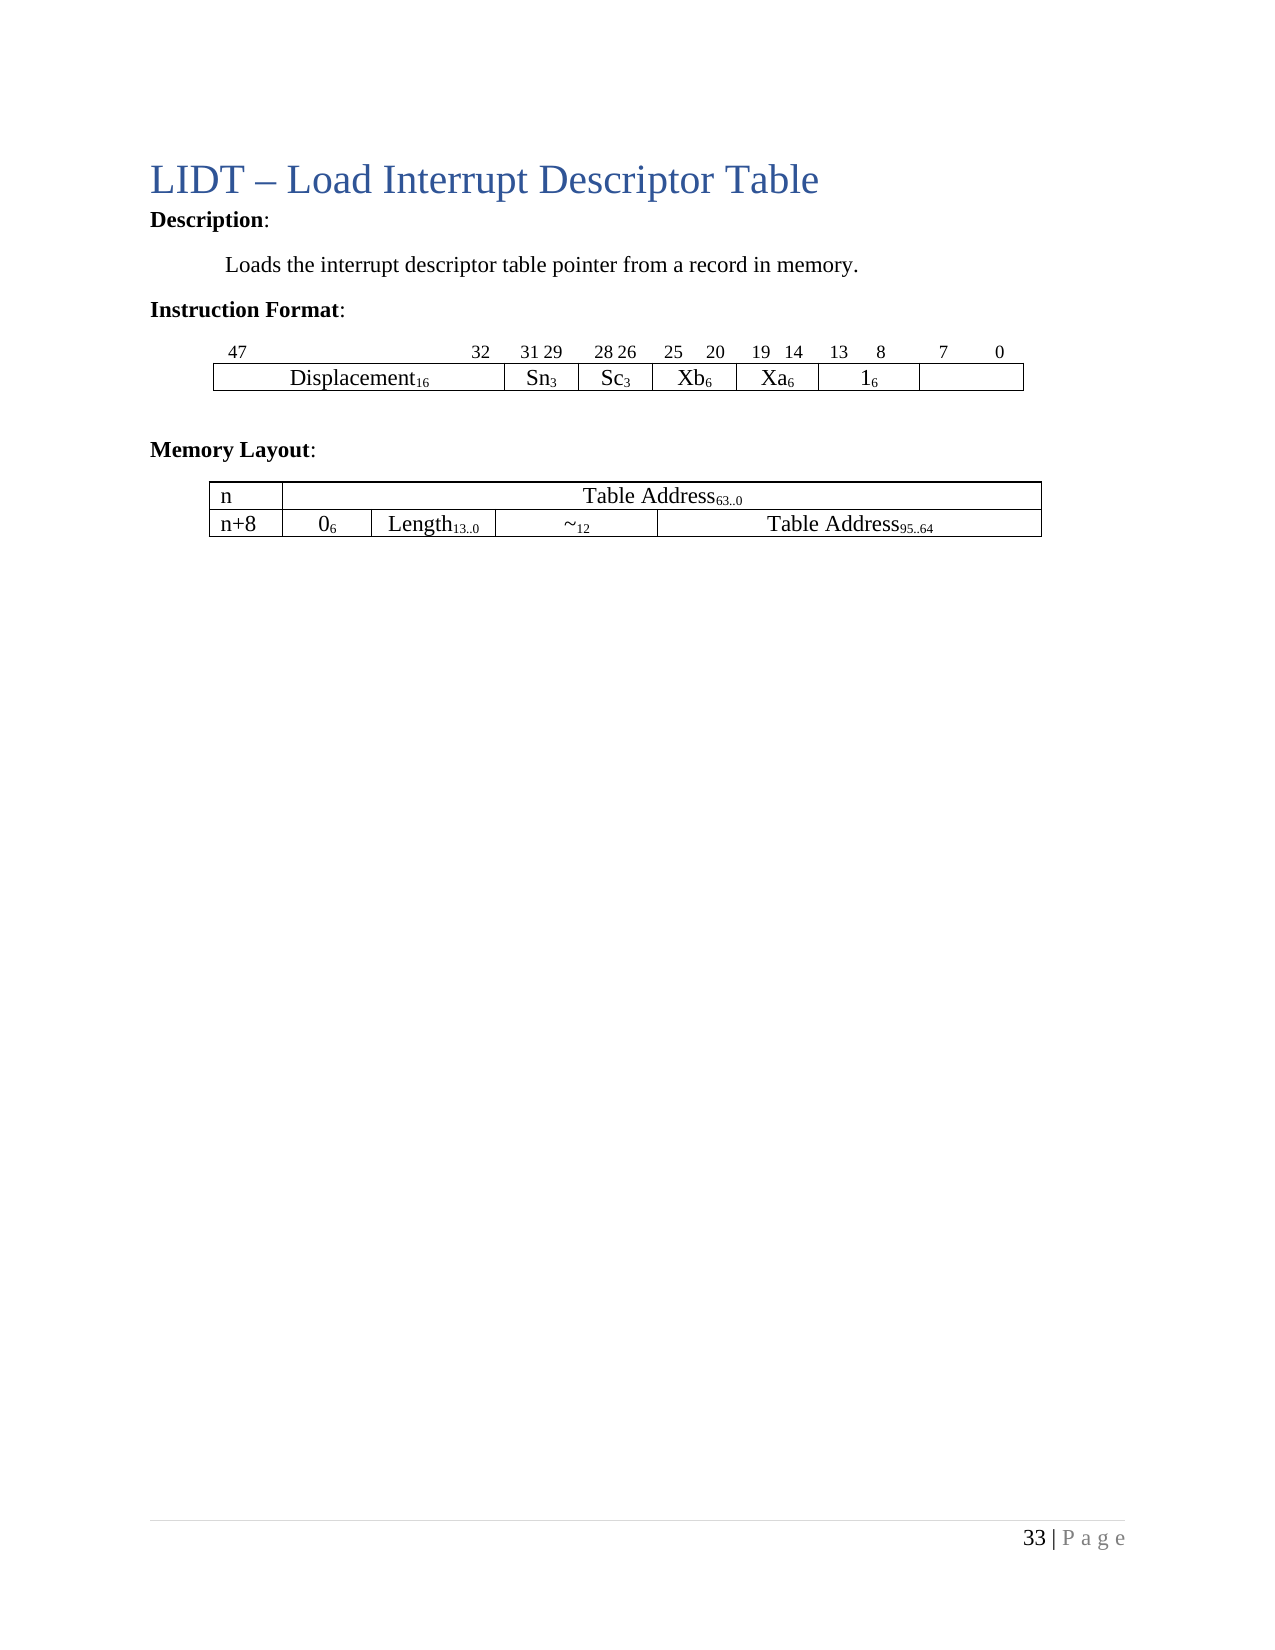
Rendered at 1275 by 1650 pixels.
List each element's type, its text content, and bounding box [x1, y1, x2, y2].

table_cell 06 [283, 510, 371, 536]
table_cell n+8 [210, 510, 282, 536]
table_cell Xb6 [653, 364, 736, 390]
subtitle LIDT – Load Interrupt Descriptor Table [150, 154, 1125, 202]
table_cell [920, 364, 1023, 390]
text Loads the interrupt descriptor table pointer from a record in memory. [225, 251, 1125, 277]
table_header 28 26 [578, 341, 652, 363]
text Memory Layout: [150, 436, 1125, 463]
table_header n [210, 483, 282, 509]
table_cell Xa6 [737, 364, 818, 390]
table_cell Sn3 [505, 364, 578, 390]
table_cell Displacement16 [214, 364, 504, 390]
table_cell ~12 [496, 510, 657, 536]
table_cell Table Address95..64 [658, 510, 1041, 536]
text Description: [150, 206, 1125, 232]
table_header 7 0 [920, 341, 1023, 363]
table_header 47 32 [214, 341, 504, 363]
table_header Table Address63..0 [283, 483, 1041, 509]
table_header 13 8 [818, 341, 920, 363]
text Instruction Format: [150, 296, 1125, 322]
table_cell 16 [819, 364, 919, 390]
table_cell Sc3 [579, 364, 652, 390]
table_header 31 29 [504, 341, 578, 363]
table_header 25 20 [653, 341, 736, 363]
table_header 19 14 [736, 341, 818, 363]
table_cell Length13..0 [372, 510, 495, 536]
